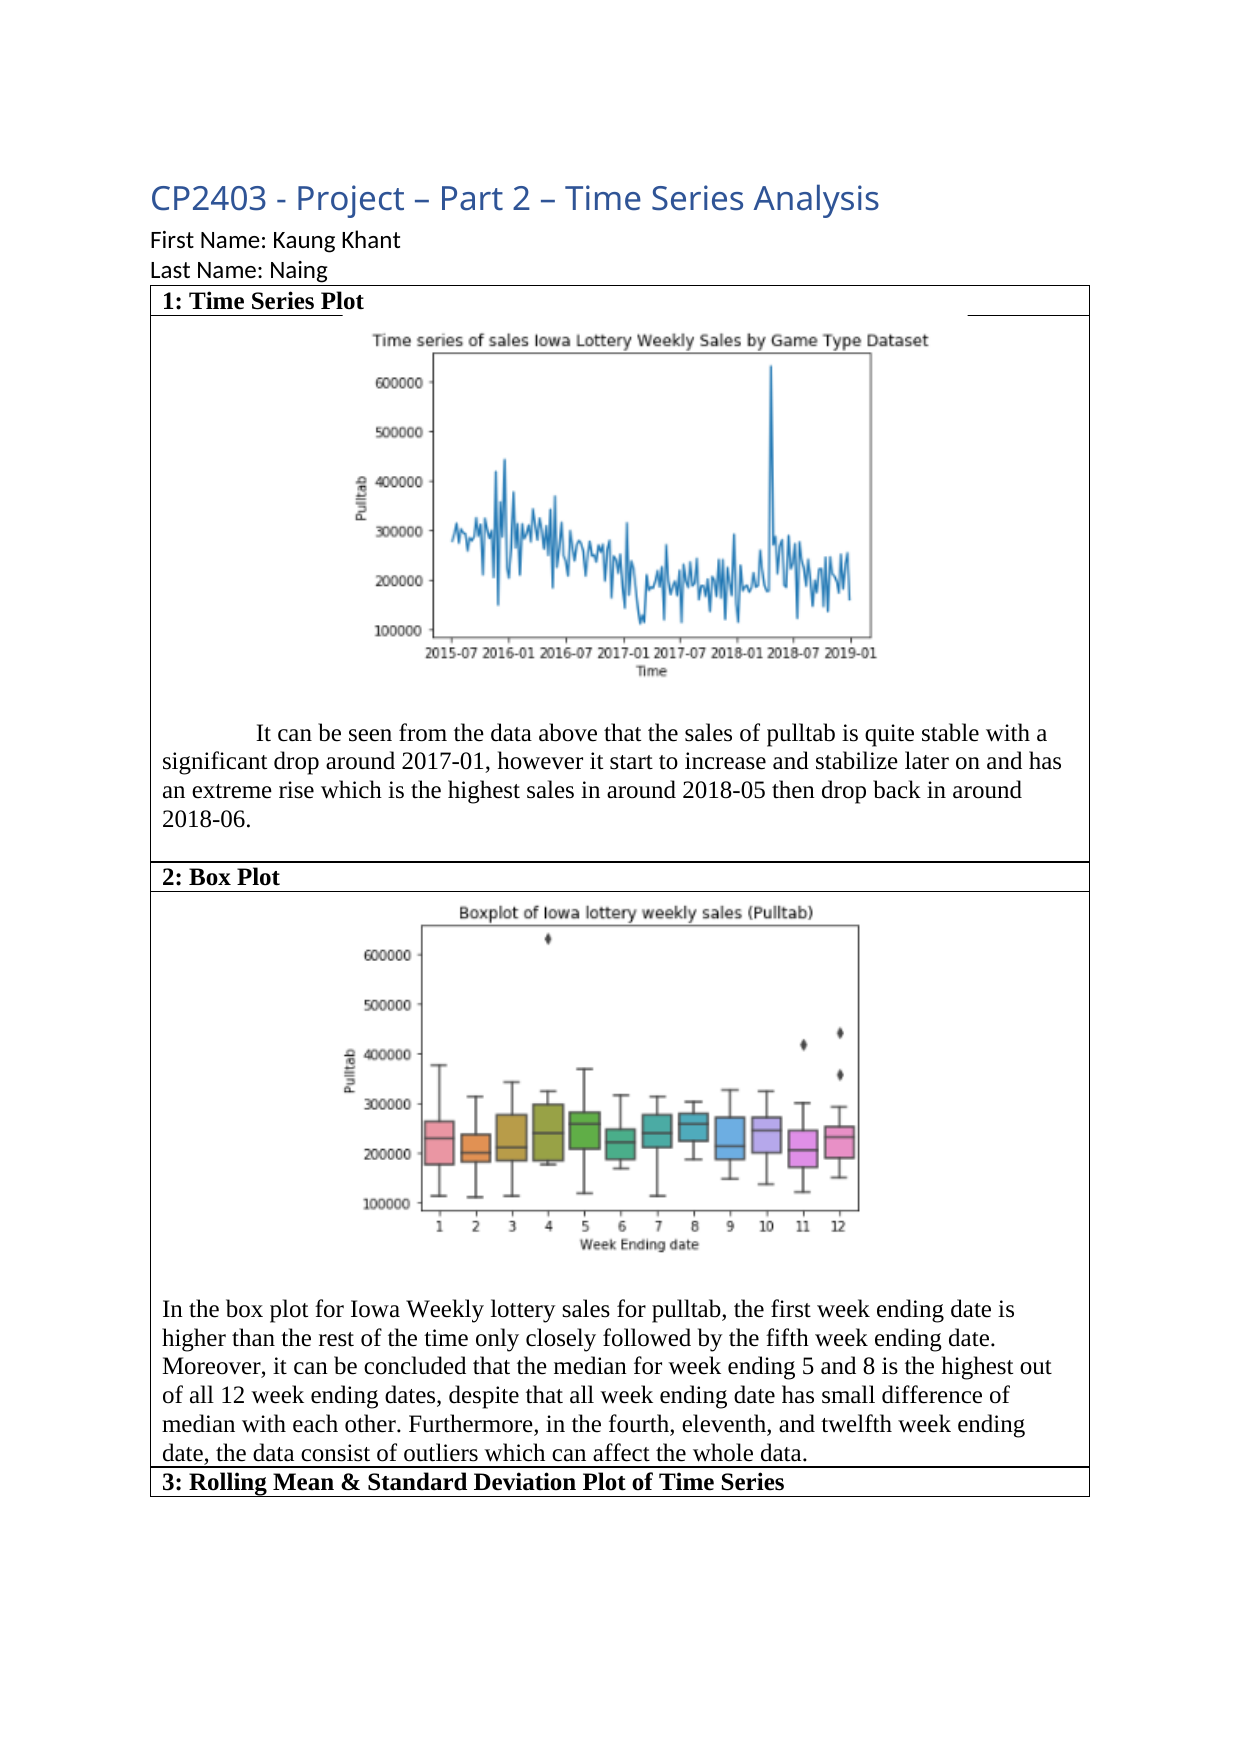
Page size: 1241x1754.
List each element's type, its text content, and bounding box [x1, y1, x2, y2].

text Last Name: Naing [150, 254, 1090, 285]
table_cell 3: Rolling Mean & Standard Deviation Plot of Time Series [151, 1468, 1089, 1496]
table_cell It can be seen from the data above that the sales of pulltab is quite stable with a significant drop around 2017-01, however it start to increase and stabilize later on and has an extreme rise which is the highest sales in around 2018-05 then drop back in around 2018-06. [151, 316, 1089, 861]
picture [318, 892, 891, 1265]
table_cell 2: Box Plot [151, 863, 1089, 891]
picture [342, 315, 968, 701]
text First Name: Kaung Khant [150, 224, 1090, 254]
subtitle CP2403 - Project – Part 2 – Time Series Analysis [150, 175, 1090, 220]
table_cell In the box plot for Iowa Weekly lottery sales for pulltab, the first week ending date is higher than the rest of the time only closely followed by the fifth week ending date. Moreover, it can be concluded that the median for week ending 5 and 8 is the highest out of all 12 week ending dates, despite that all week ending date has small difference of median with each other. Furthermore, in the fourth, eleventh, and twelfth week ending date, the data consist of outliers which can affect the whole data. [151, 892, 1089, 1466]
table_header 1: Time Series Plot [151, 286, 1089, 315]
